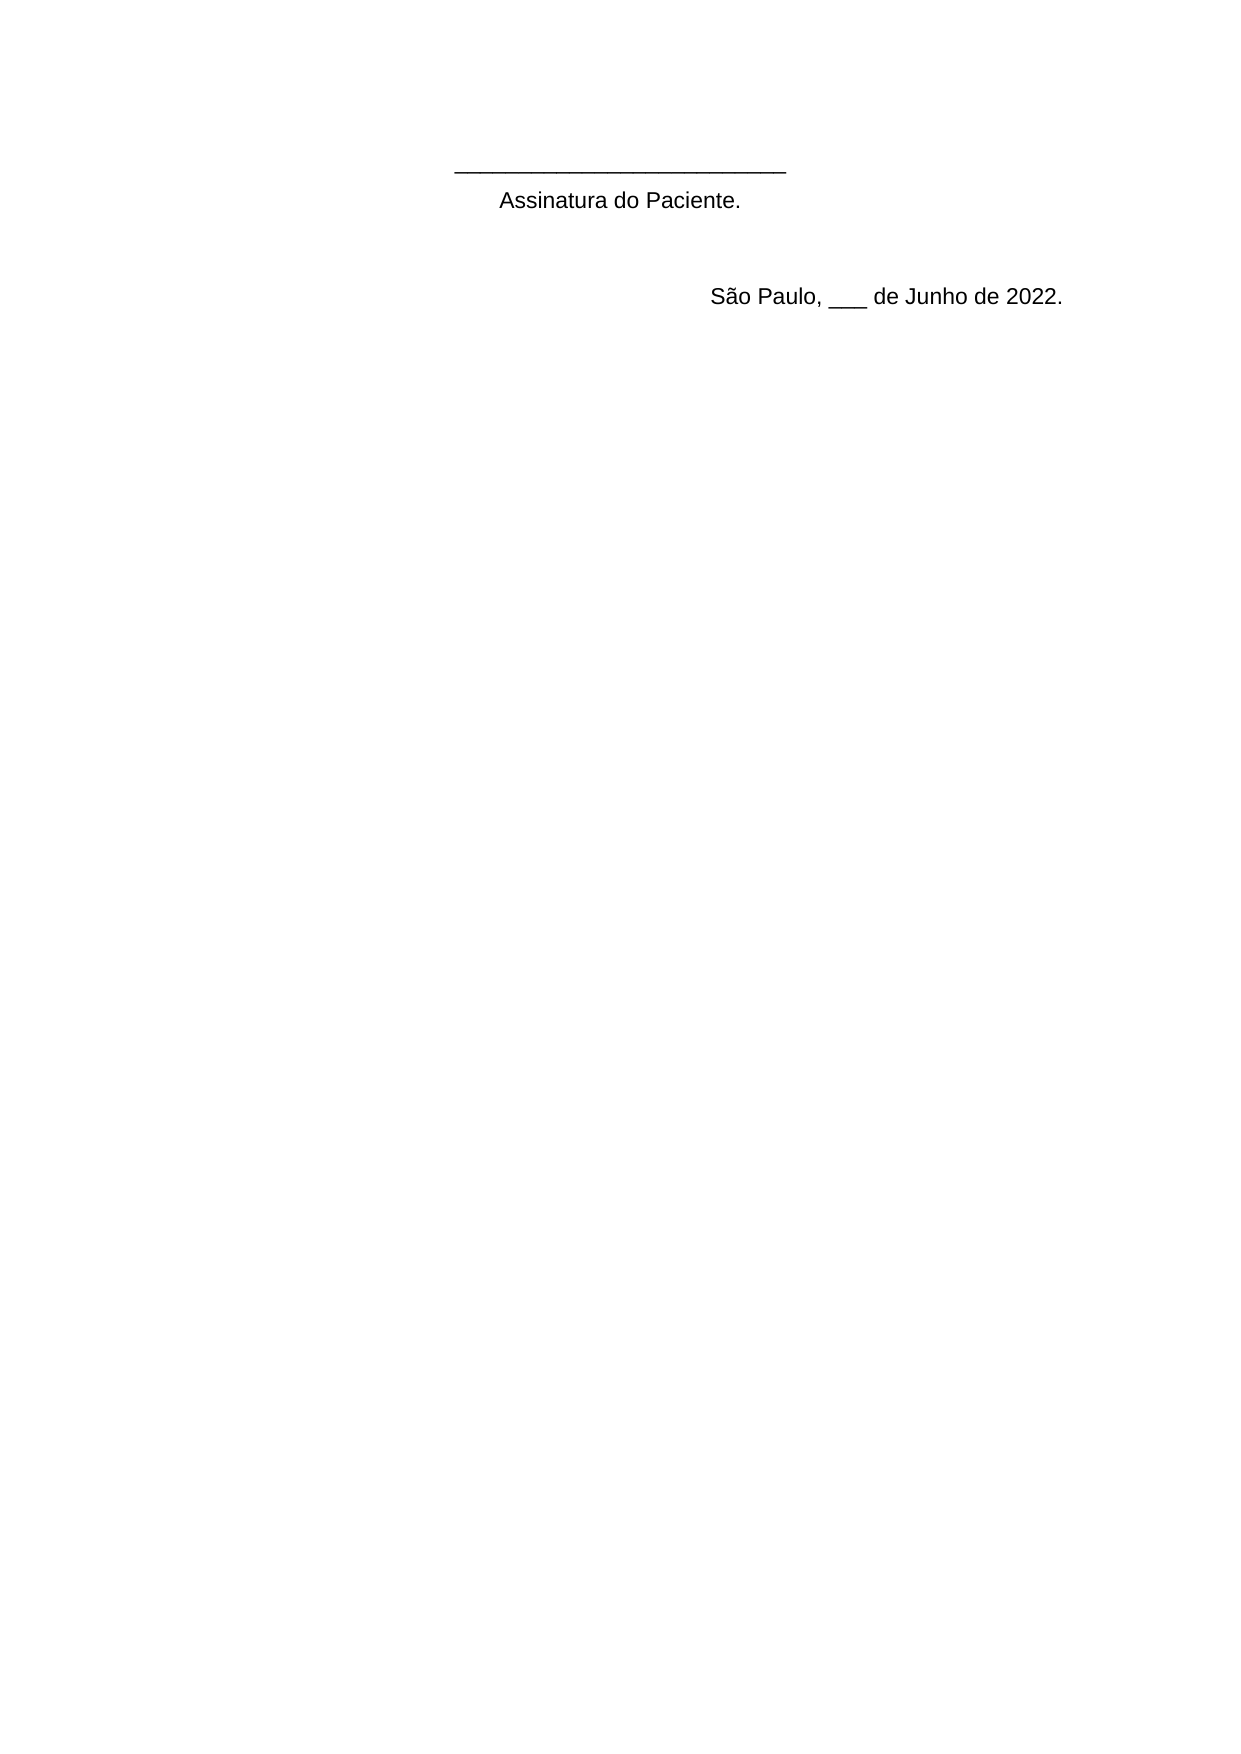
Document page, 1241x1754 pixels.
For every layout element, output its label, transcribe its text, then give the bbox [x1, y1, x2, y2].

text São Paulo, ___ de Junho de 2022. [177, 243, 1063, 309]
text __________________________ Assinatura do Paciente. [177, 148, 1063, 213]
